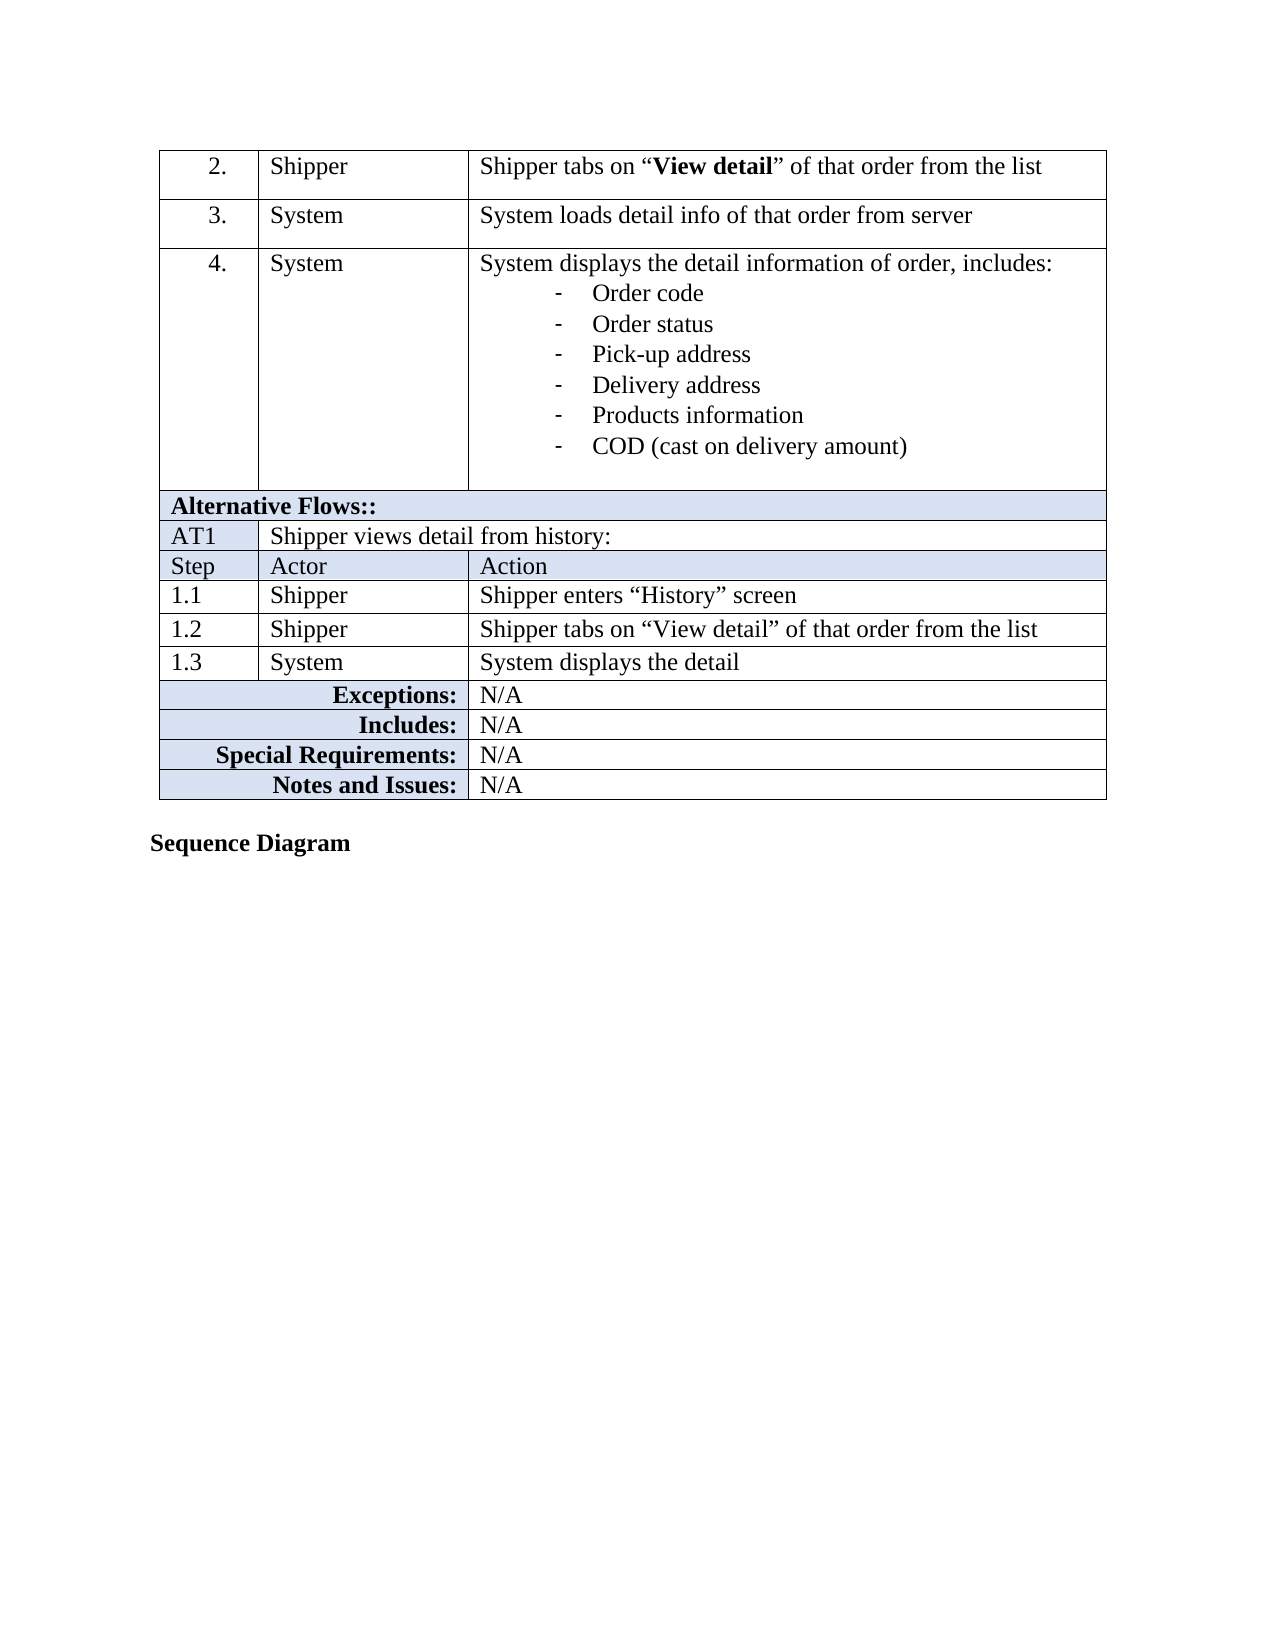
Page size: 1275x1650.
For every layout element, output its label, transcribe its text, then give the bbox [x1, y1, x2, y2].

table_cell Shipper [259, 151, 468, 199]
table_cell 1.2 [160, 614, 258, 646]
table_cell [160, 200, 258, 247]
table_cell N/A [469, 770, 1106, 799]
table_cell System [259, 200, 468, 247]
table_cell N/A [469, 681, 1106, 709]
table_cell Special Requirements: [160, 740, 468, 769]
table_cell Exceptions: [160, 681, 468, 709]
table_cell Alternative Flows:: [160, 491, 1106, 520]
table_cell Shipper enters “History” screen [469, 581, 1106, 613]
table_cell Shipper tabs on “View detail” of that order from the list [469, 151, 1106, 199]
table_cell [160, 249, 258, 490]
table_cell 1.1 [160, 581, 258, 613]
table_cell System loads detail info of that order from server [469, 200, 1106, 247]
table_cell 1.3 [160, 647, 258, 679]
table_cell System displays the detail [469, 647, 1106, 679]
table_cell Step [160, 551, 258, 579]
table_cell Action [469, 551, 1106, 579]
table_cell N/A [469, 710, 1106, 739]
table_cell [160, 151, 258, 199]
table_cell System [259, 647, 468, 679]
table_cell Shipper views detail from history: [259, 521, 1106, 550]
table_cell Shipper [259, 581, 468, 613]
table_cell Notes and Issues: [160, 770, 468, 799]
table_cell Shipper [259, 614, 468, 646]
table_cell AT1 [160, 521, 258, 550]
table_cell Includes: [160, 710, 468, 739]
table_cell N/A [469, 740, 1106, 769]
text Sequence Diagram [150, 828, 1125, 857]
table_cell System [259, 249, 468, 490]
table_cell Actor [259, 551, 468, 579]
table_cell Shipper tabs on “View detail” of that order from the list [469, 614, 1106, 646]
table_cell System displays the detail information of order, includes: Order code Order status Pick-up address Delivery address Products information COD (cast on delivery amount) [469, 249, 1106, 490]
